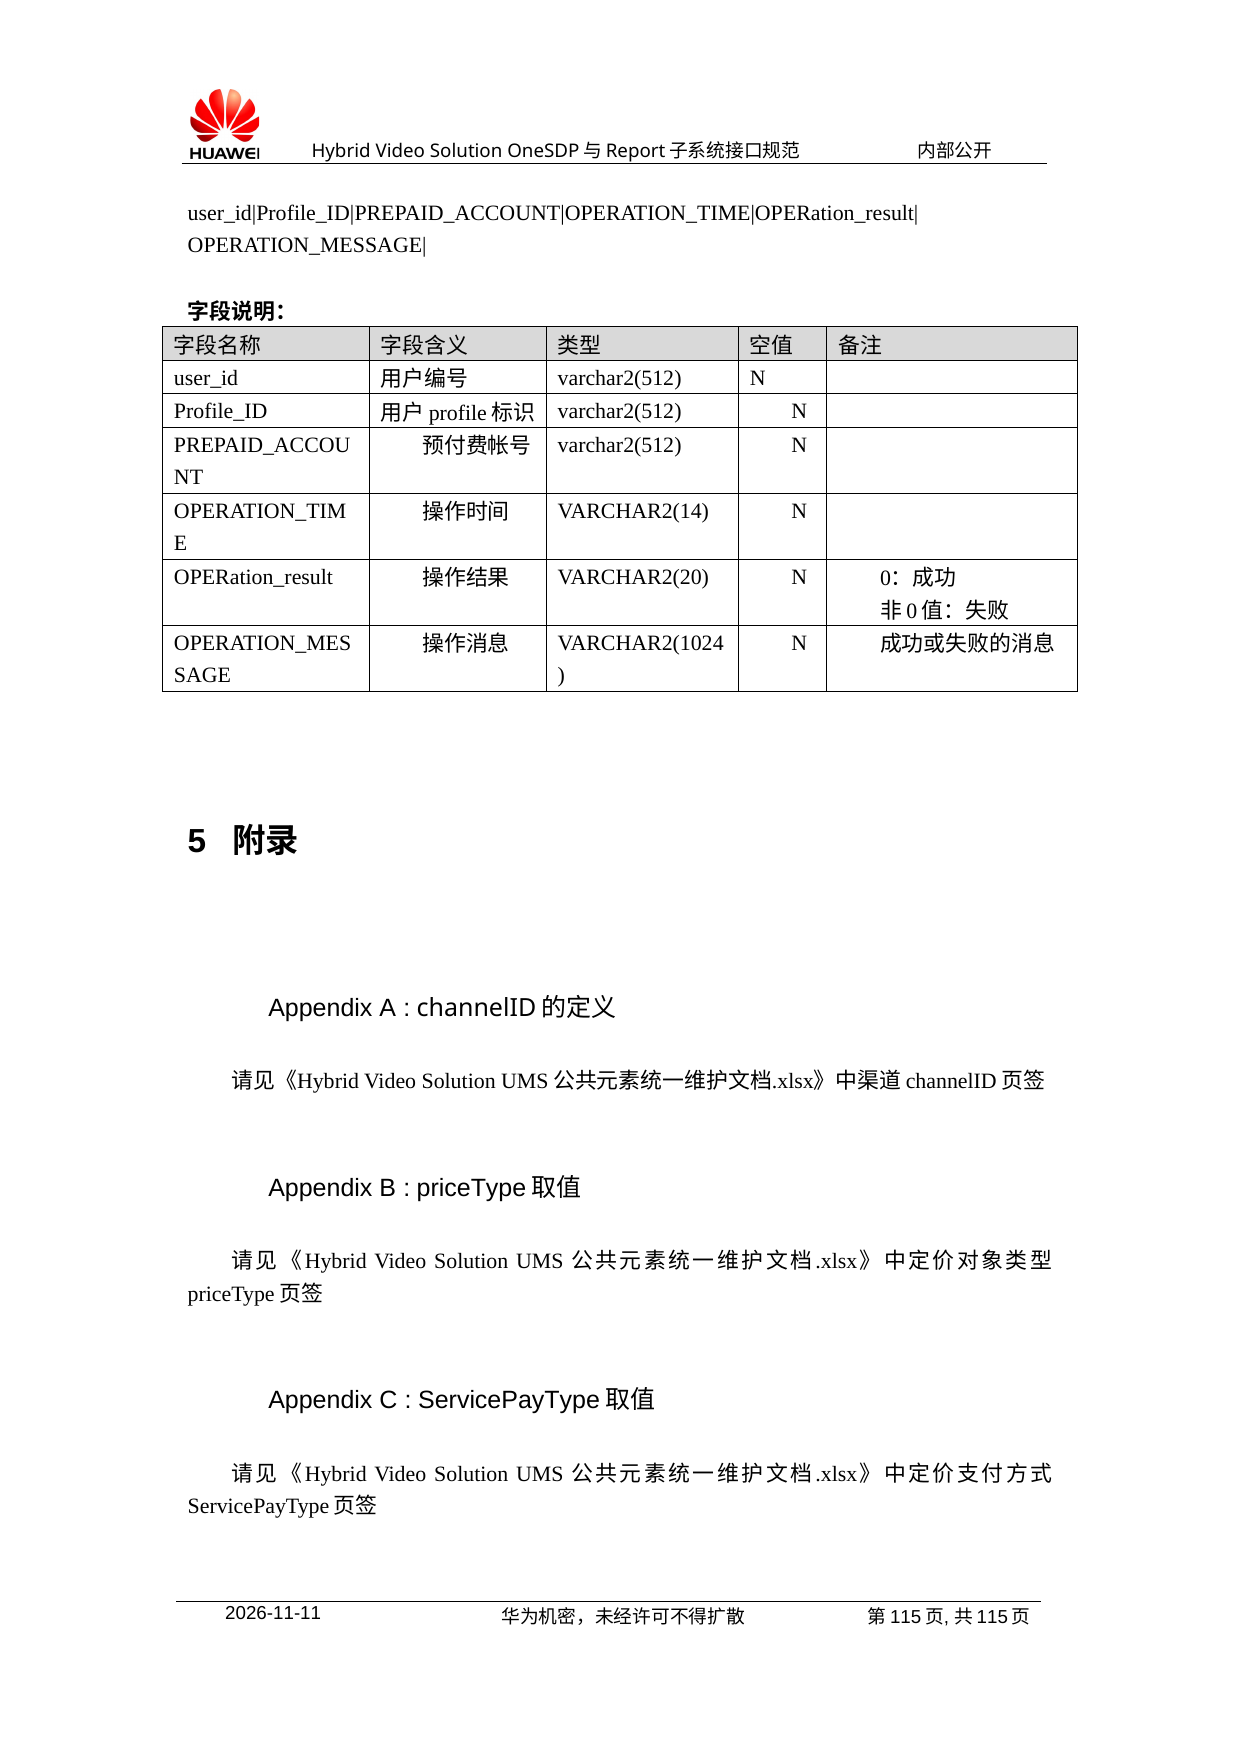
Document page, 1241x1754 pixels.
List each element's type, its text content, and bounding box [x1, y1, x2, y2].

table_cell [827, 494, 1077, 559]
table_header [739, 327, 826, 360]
text 字段说明： [187, 294, 1053, 326]
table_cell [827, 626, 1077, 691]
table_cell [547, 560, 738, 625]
text user_id|Profile_ID|PREPAID_ACCOUNT|OPERATION_TIME|OPERation_result|OPERATION_MESSAGE| [187, 196, 1053, 261]
text 请见《Hybrid Video Solution UMS公共元素统一维护文档.xlsx》中定价对象类型priceType页签 [187, 1243, 1053, 1308]
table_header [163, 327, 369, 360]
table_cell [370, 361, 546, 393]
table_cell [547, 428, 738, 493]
picture [190, 89, 260, 159]
subtitle 附录 [187, 806, 1053, 871]
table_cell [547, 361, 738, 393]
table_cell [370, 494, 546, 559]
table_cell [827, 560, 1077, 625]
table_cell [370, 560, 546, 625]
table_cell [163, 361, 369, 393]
subtitle Appendix A : channelID的定义 [268, 973, 1053, 1038]
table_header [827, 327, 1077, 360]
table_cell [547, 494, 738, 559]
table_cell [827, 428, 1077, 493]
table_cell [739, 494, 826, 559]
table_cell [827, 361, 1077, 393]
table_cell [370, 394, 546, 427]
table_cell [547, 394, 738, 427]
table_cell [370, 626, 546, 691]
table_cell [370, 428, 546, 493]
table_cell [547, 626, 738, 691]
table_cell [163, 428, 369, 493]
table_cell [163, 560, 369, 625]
subtitle Appendix B : priceType取值 [268, 1153, 1053, 1218]
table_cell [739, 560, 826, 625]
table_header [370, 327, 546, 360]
subtitle Appendix C : ServicePayType取值 [268, 1365, 1053, 1430]
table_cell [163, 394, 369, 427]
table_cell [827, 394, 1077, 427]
text 请见《Hybrid Video Solution UMS公共元素统一维护文档.xlsx》中定价支付方式ServicePayType页签 [187, 1455, 1053, 1520]
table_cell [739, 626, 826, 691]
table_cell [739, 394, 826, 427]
text 请见《Hybrid Video Solution UMS公共元素统一维护文档.xlsx》中渠道channelID页签 [187, 1063, 1053, 1095]
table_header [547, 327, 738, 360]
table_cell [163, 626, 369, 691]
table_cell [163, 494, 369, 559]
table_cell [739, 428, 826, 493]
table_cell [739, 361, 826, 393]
